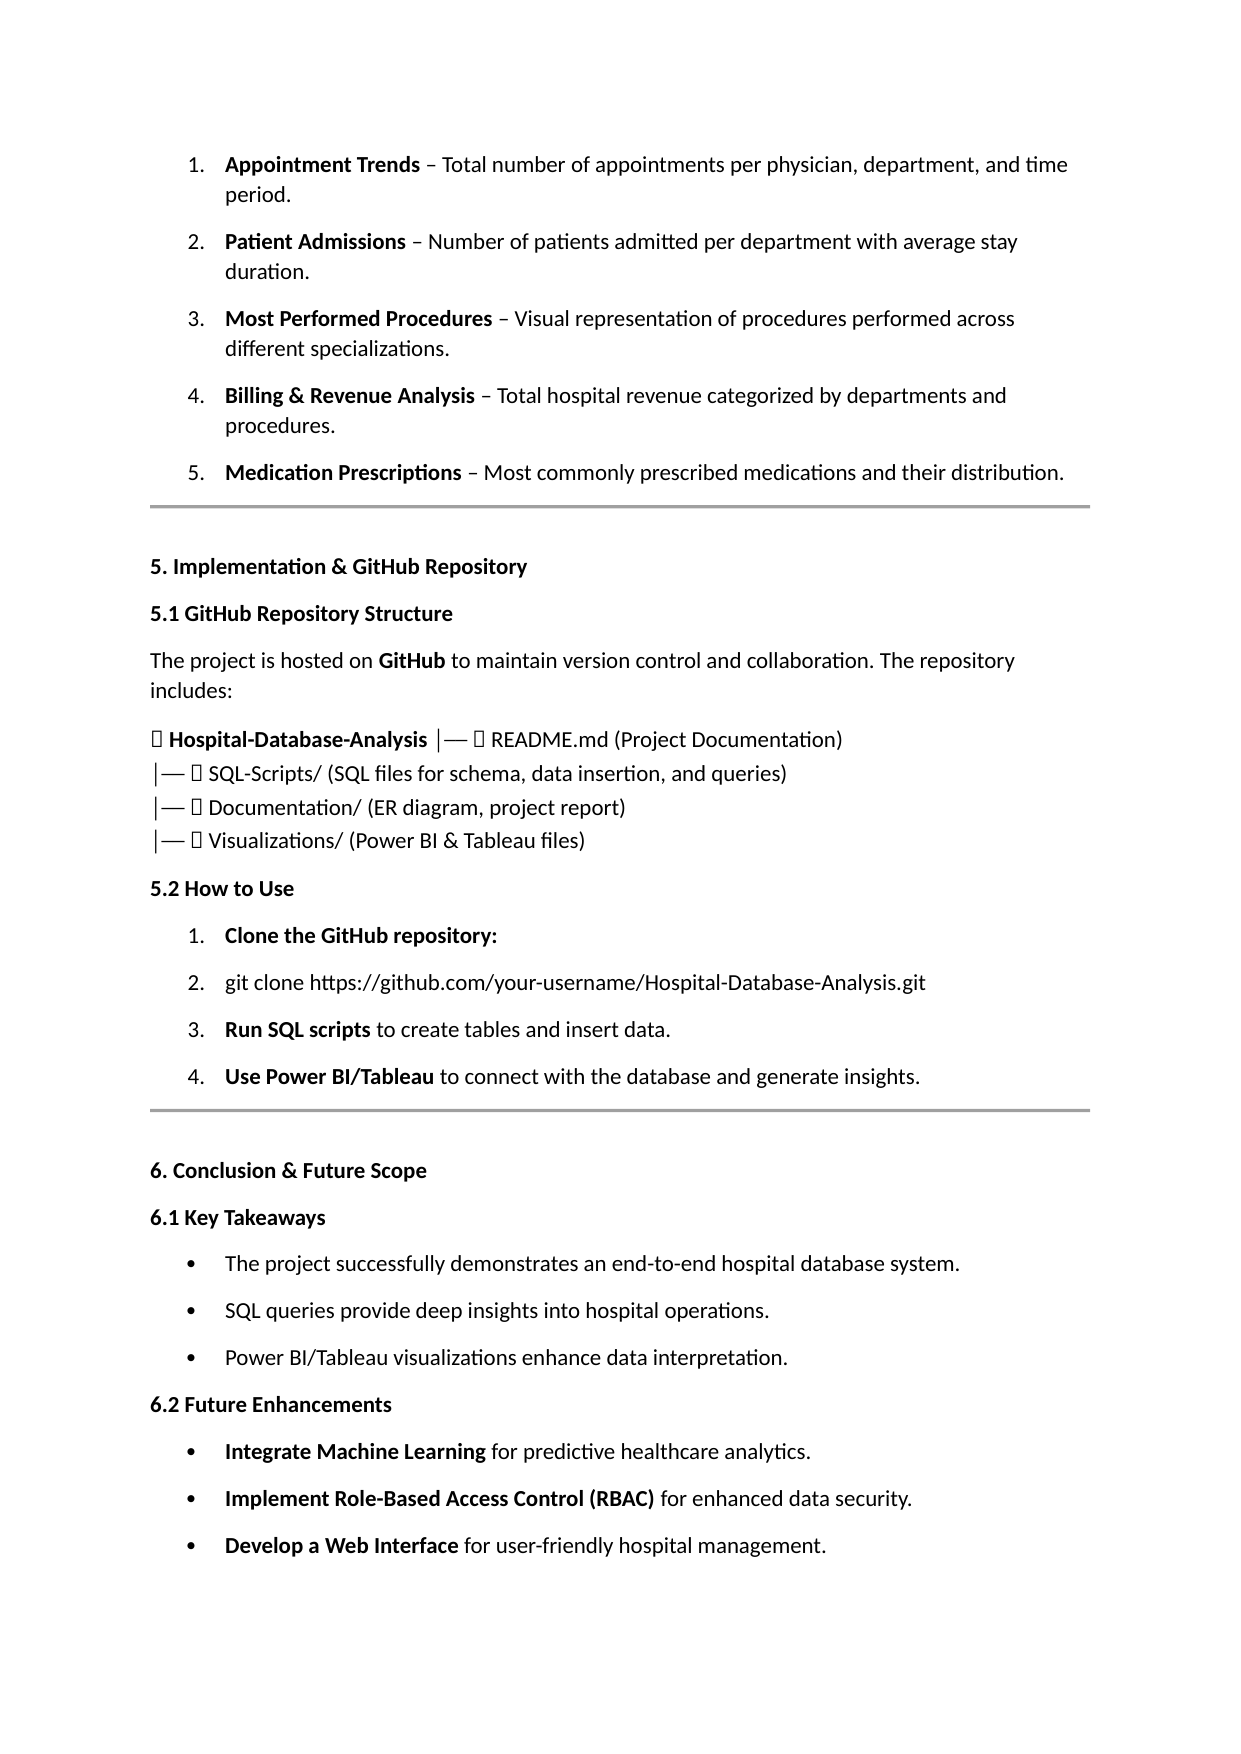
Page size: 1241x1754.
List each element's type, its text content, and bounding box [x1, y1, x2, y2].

list Run SQL scripts to create tables and insert data. [187, 1015, 1090, 1043]
list git clone https://github.com/your-username/Hospital-Database-Analysis.git [187, 968, 1090, 996]
list Develop a Web Interface for user-friendly hospital management. [187, 1531, 1090, 1559]
list Implement Role-Based Access Control (RBAC) for enhanced data security. [187, 1484, 1090, 1512]
text The project is hosted on GitHub to maintain version control and collaboration. The repository includes: [150, 646, 1090, 704]
list Use Power BI/Tableau to connect with the database and generate insights. [187, 1062, 1090, 1090]
list Power BI/Tableau visualizations enhance data interpretation. [187, 1343, 1090, 1371]
list Appointment Trends – Total number of appointments per physician, department, and time period. [187, 150, 1090, 208]
list Clone the GitHub repository: [187, 921, 1090, 949]
text 5.1 GitHub Repository Structure [150, 599, 1090, 627]
list Medication Prescriptions – Most commonly prescribed medications and their distribution. [187, 458, 1090, 486]
list Patient Admissions – Number of patients admitted per department with average stay duration. [187, 227, 1090, 285]
list Billing & Revenue Analysis – Total hospital revenue categorized by departments and procedures. [187, 381, 1090, 439]
list The project successfully demonstrates an end-to-end hospital database system. [187, 1249, 1090, 1278]
text 5. Implementation & GitHub Repository [150, 552, 1090, 580]
text 5.2 How to Use [150, 874, 1090, 903]
list Most Performed Procedures – Visual representation of procedures performed across different specializations. [187, 304, 1090, 362]
list SQL queries provide deep insights into hospital operations. [187, 1296, 1090, 1324]
text 6. Conclusion & Future Scope [150, 1156, 1090, 1184]
text 6.1 Key Takeaways [150, 1203, 1090, 1231]
text 6.2 Future Enhancements [150, 1390, 1090, 1418]
list Integrate Machine Learning for predictive healthcare analytics. [187, 1437, 1090, 1465]
text 📂 Hospital-Database-Analysis │── 📄 README.md (Project Documentation) │── 📂 SQL-Scripts/ (SQL files for schema, data insertion, and queries) │── 📂 Documentation/ (ER diagram, project report) │── 📂 Visualizations/ (Power BI & Tableau files) [150, 723, 1090, 855]
